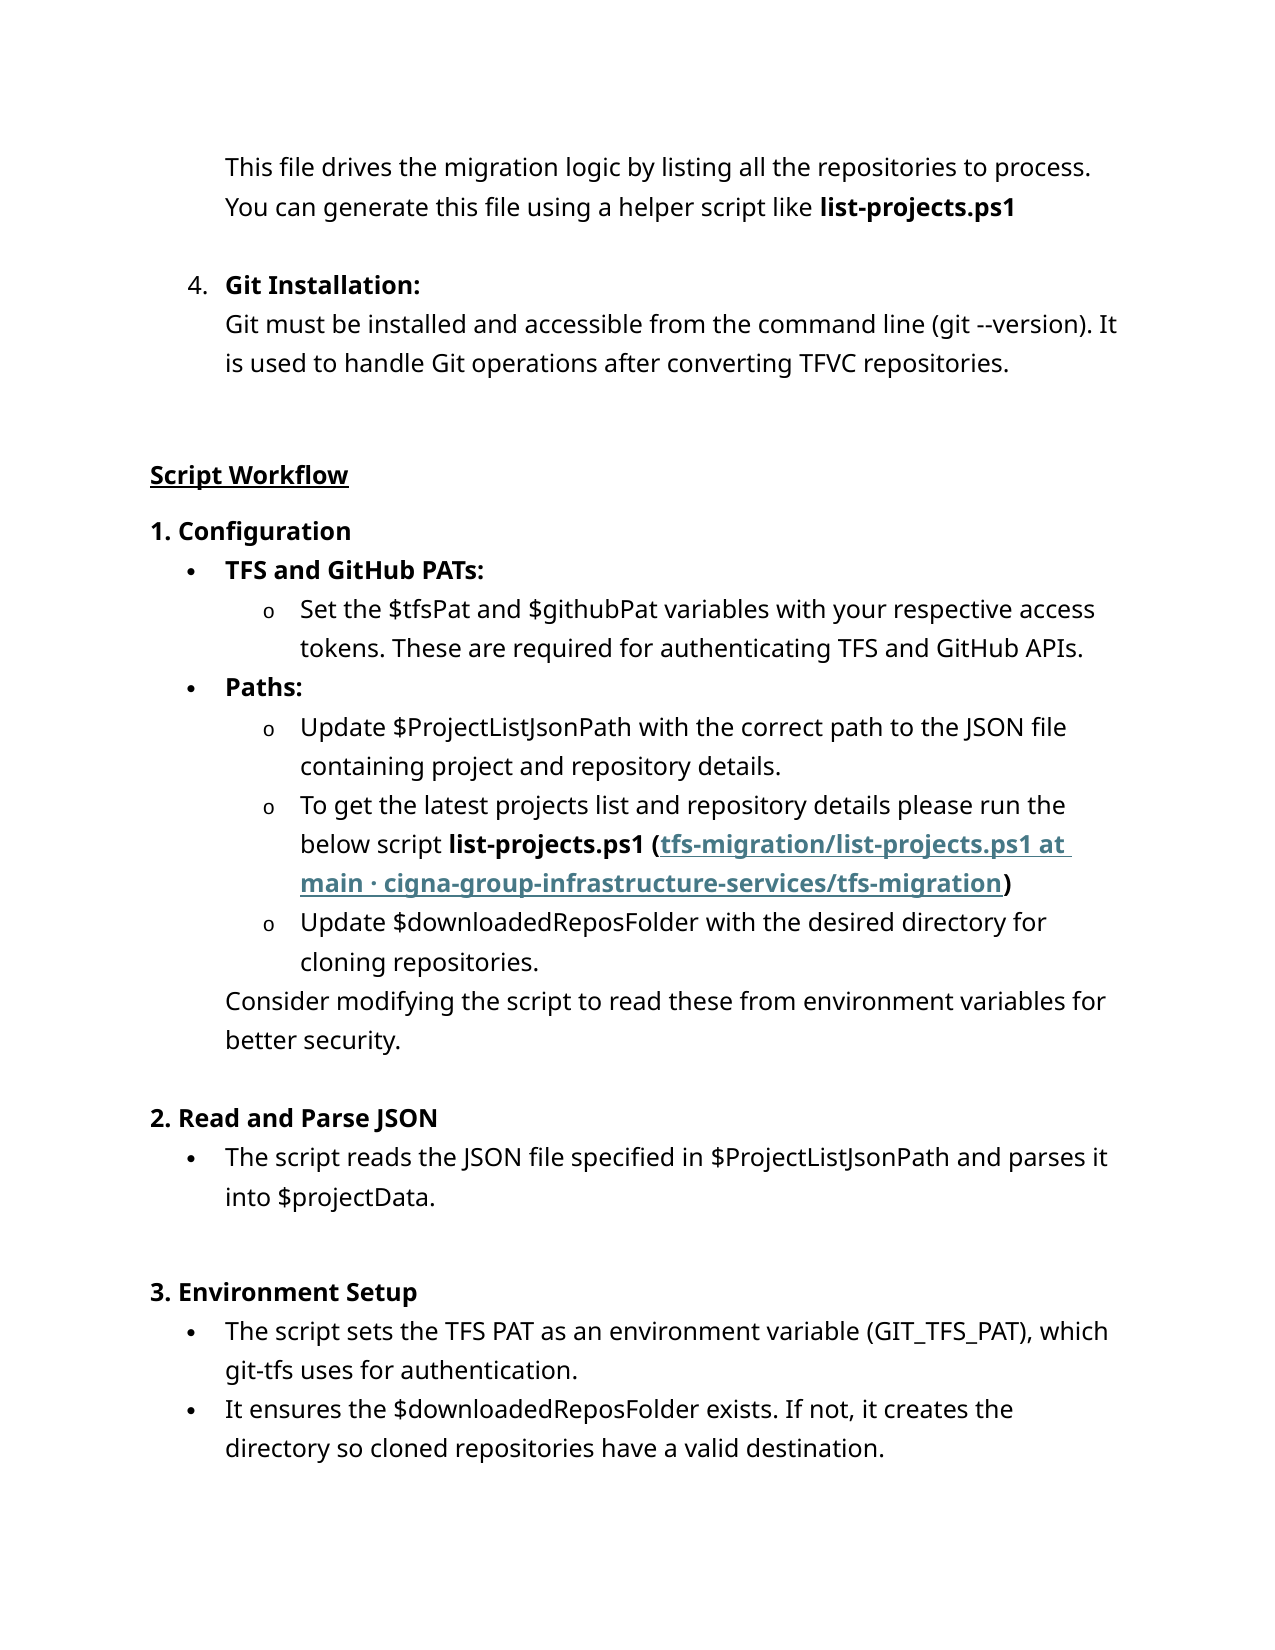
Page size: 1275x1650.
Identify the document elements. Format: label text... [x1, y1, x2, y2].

list It ensures the $downloadedReposFolder exists. If not, it creates the directory so cloned repositories have a valid destination. [187, 1392, 1125, 1465]
text Script Workflow [150, 457, 1125, 492]
text 2. Read and Parse JSON [150, 1101, 1125, 1135]
list Set the $tfsPat and $githubPat variables with your respective access tokens. These are required for authenticating TFS and GitHub APIs. [262, 592, 1125, 665]
text 3. Environment Setup [150, 1274, 1125, 1308]
text 1. Configuration [150, 513, 1125, 547]
list TFS and GitHub PATs: [187, 552, 1125, 587]
list The script sets the TFS PAT as an environment variable (GIT_TFS_PAT), which git-tfs uses for authentication. [187, 1313, 1125, 1387]
list Update $ProjectListJsonPath with the correct path to the JSON file containing project and repository details. [262, 709, 1125, 782]
text This file drives the migration logic by listing all the repositories to process. You can generate this file using a helper script like list-projects.ps1 [225, 150, 1125, 223]
list The script reads the JSON file specified in $ProjectListJsonPath and parses it into $projectData. [187, 1140, 1125, 1213]
list To get the latest projects list and repository details please run the below script list-projects.ps1 (tfs-migration/list-projects.ps1 at main · cigna-group-infrastructure-services/tfs-migration) [262, 787, 1125, 900]
list Update $downloadedReposFolder with the desired directory for cloning repositories. [262, 905, 1125, 978]
list Paths: [187, 670, 1125, 704]
text Consider modifying the script to read these from environment variables for better security. [225, 983, 1125, 1057]
list Git Installation: [187, 267, 1125, 302]
text Git must be installed and accessible from the command line (git --version). It is used to handle Git operations after converting TFVC repositories. [225, 307, 1125, 380]
